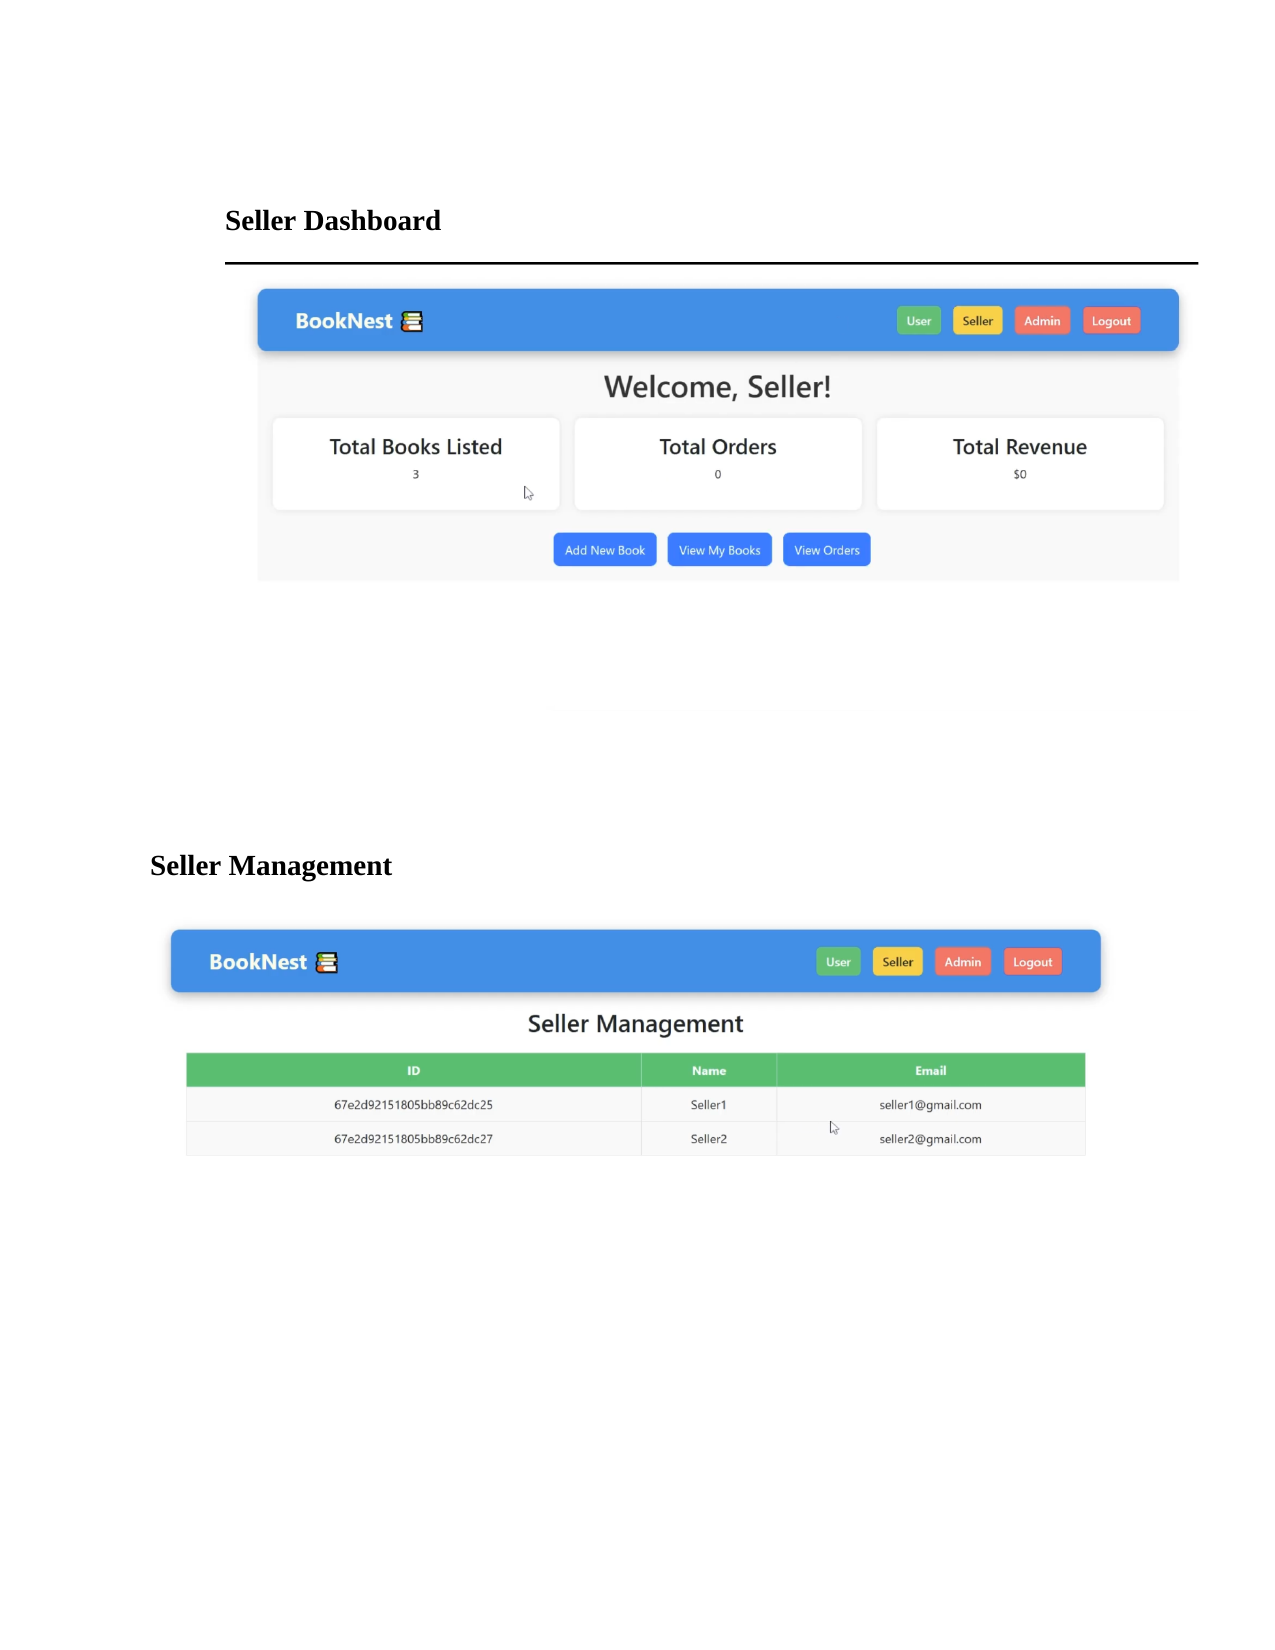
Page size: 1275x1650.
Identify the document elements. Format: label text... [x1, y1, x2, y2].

picture [150, 907, 1125, 1355]
text Seller Management [150, 848, 1125, 882]
picture [225, 262, 1199, 711]
text Seller Dashboard [150, 203, 1125, 237]
